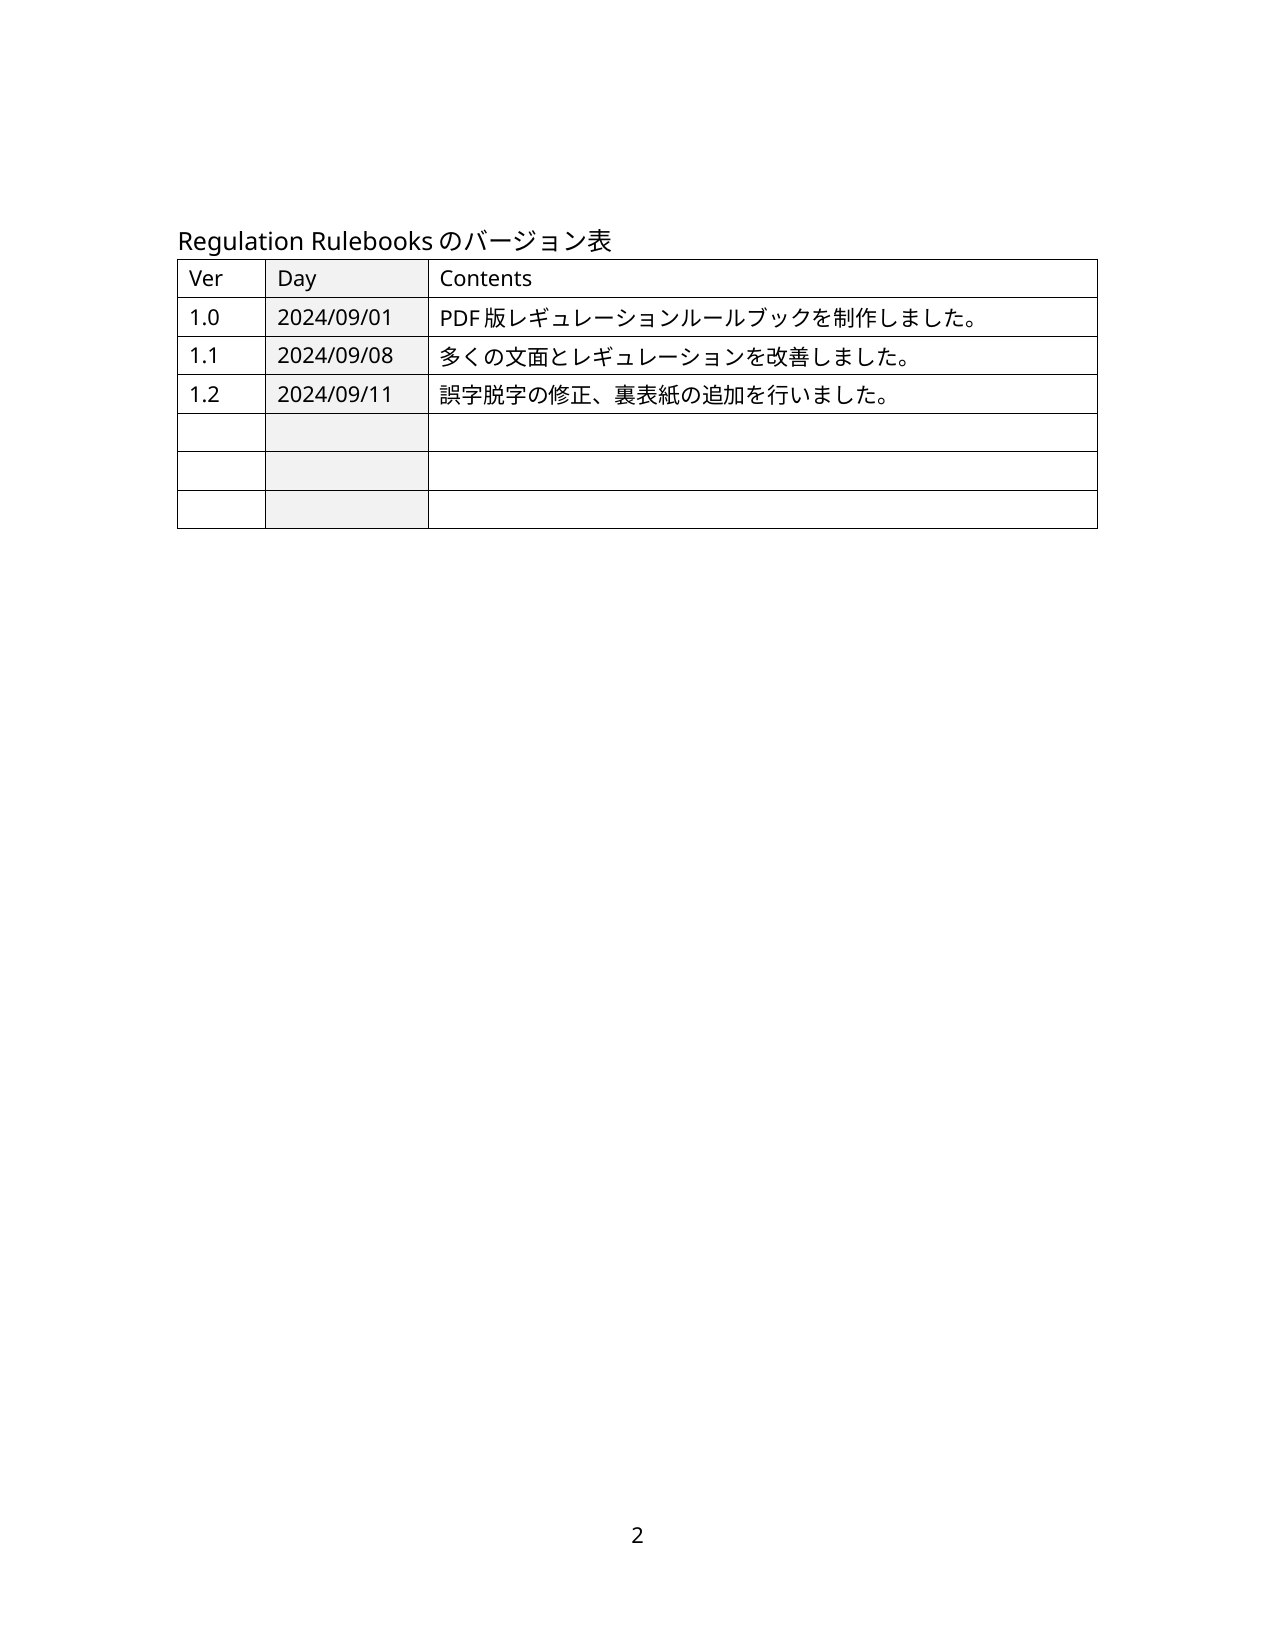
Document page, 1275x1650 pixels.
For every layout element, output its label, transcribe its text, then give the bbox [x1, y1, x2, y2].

table_cell [266, 452, 428, 490]
table_header Day [266, 260, 428, 297]
table_header Ver [178, 260, 265, 297]
table_cell 多くの文面とレギュレーションを改善しました。 [429, 337, 1097, 374]
table_cell 2024/09/11 [266, 375, 428, 413]
table_cell PDF版レギュレーションルールブックを制作しました。 [429, 298, 1097, 336]
table_cell [429, 491, 1097, 528]
table_cell [178, 414, 265, 451]
table_cell 1.0 [178, 298, 265, 336]
table_cell 1.2 [178, 375, 265, 413]
table_cell [429, 414, 1097, 451]
table_cell [266, 491, 428, 528]
table_cell 2024/09/08 [266, 337, 428, 374]
table_cell [178, 491, 265, 528]
table_cell 2024/09/01 [266, 298, 428, 336]
table_cell 1.1 [178, 337, 265, 374]
table_header Contents [429, 260, 1097, 297]
table_cell [178, 452, 265, 490]
table_cell 誤字脱字の修正、裏表紙の追加を行いました。 [429, 375, 1097, 413]
table_cell [266, 414, 428, 451]
text Regulation Rulebooksのバージョン表 [177, 221, 1098, 258]
table_cell [429, 452, 1097, 490]
